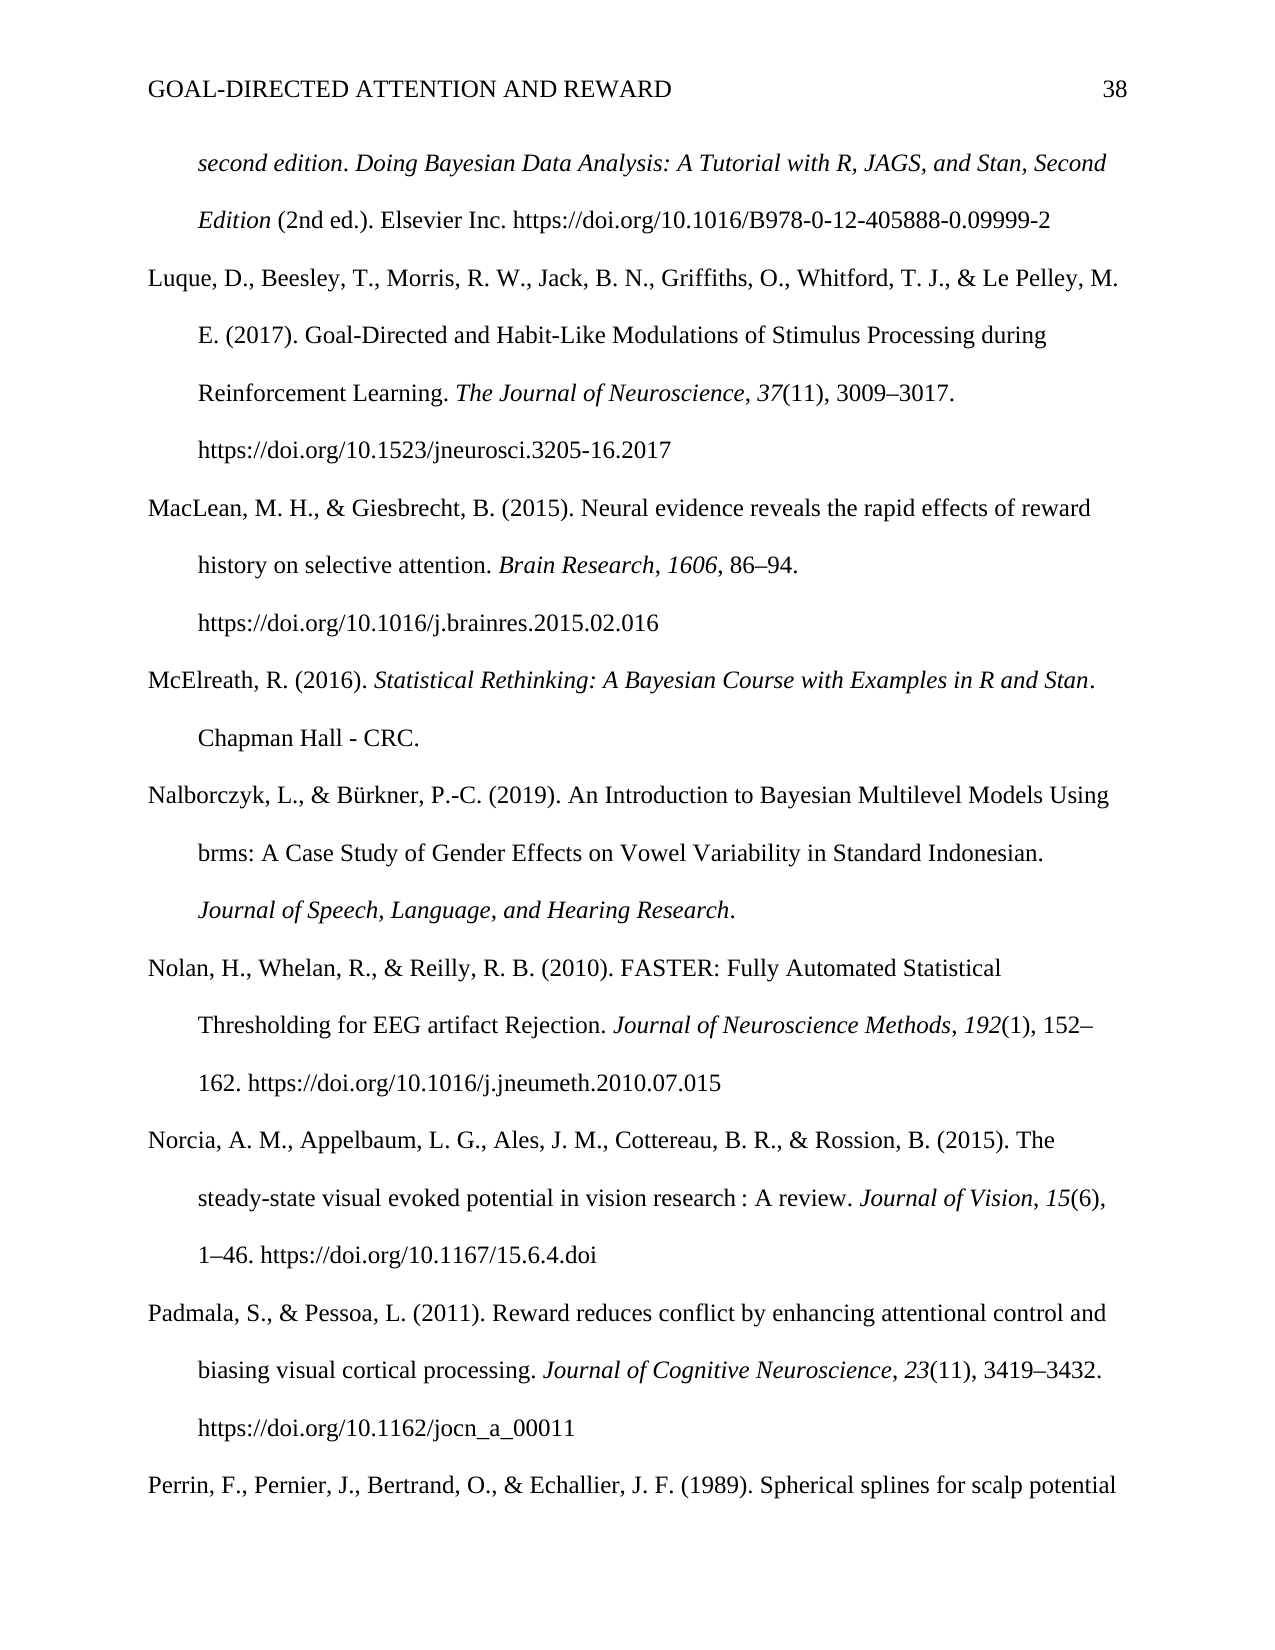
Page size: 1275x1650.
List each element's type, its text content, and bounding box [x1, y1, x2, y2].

text MacLean, M. H., & Giesbrecht, B. (2015). Neural evidence reveals the rapid effects of reward history on selective attention. Brain Research, 1606, 86–94. https://doi.org/10.1016/j.brainres.2015.02.016 [148, 493, 1127, 636]
text Nolan, H., Whelan, R., & Reilly, R. B. (2010). FASTER: Fully Automated Statistical Thresholding for EEG artifact Rejection. Journal of Neuroscience Methods, 192(1), 152–162. https://doi.org/10.1016/j.jneumeth.2010.07.015 [148, 953, 1127, 1096]
text Nalborczyk, L., & Bürkner, P.-C. (2019). An Introduction to Bayesian Multilevel Models Using brms: A Case Study of Gender Effects on Vowel Variability in Standard Indonesian. Journal of Speech, Language, and Hearing Research. [148, 780, 1127, 924]
text McElreath, R. (2016). Statistical Rethinking: A Bayesian Course with Examples in R and Stan. Chapman Hall - CRC. [148, 665, 1127, 751]
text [148, 1470, 1127, 1499]
text Padmala, S., & Pessoa, L. (2011). Reward reduces conflict by enhancing attentional control and biasing visual cortical processing. Journal of Cognitive Neuroscience, 23(11), 3419–3432. https://doi.org/10.1162/jocn_a_00011 [148, 1298, 1127, 1441]
text Norcia, A. M., Appelbaum, L. G., Ales, J. M., Cottereau, B. R., & Rossion, B. (2015). The steady-state visual evoked potential in vision research : A review. Journal of Vision, 15(6), 1–46. https://doi.org/10.1167/15.6.4.doi [148, 1125, 1127, 1269]
text Luque, D., Beesley, T., Morris, R. W., Jack, B. N., Griffiths, O., Whitford, T. J., & Le Pelley, M. E. (2017). Goal-Directed and Habit-Like Modulations of Stimulus Processing during Reinforcement Learning. The Journal of Neuroscience, 37(11), 3009–3017. https://doi.org/10.1523/jneurosci.3205-16.2017 [148, 263, 1127, 464]
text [148, 148, 1127, 234]
